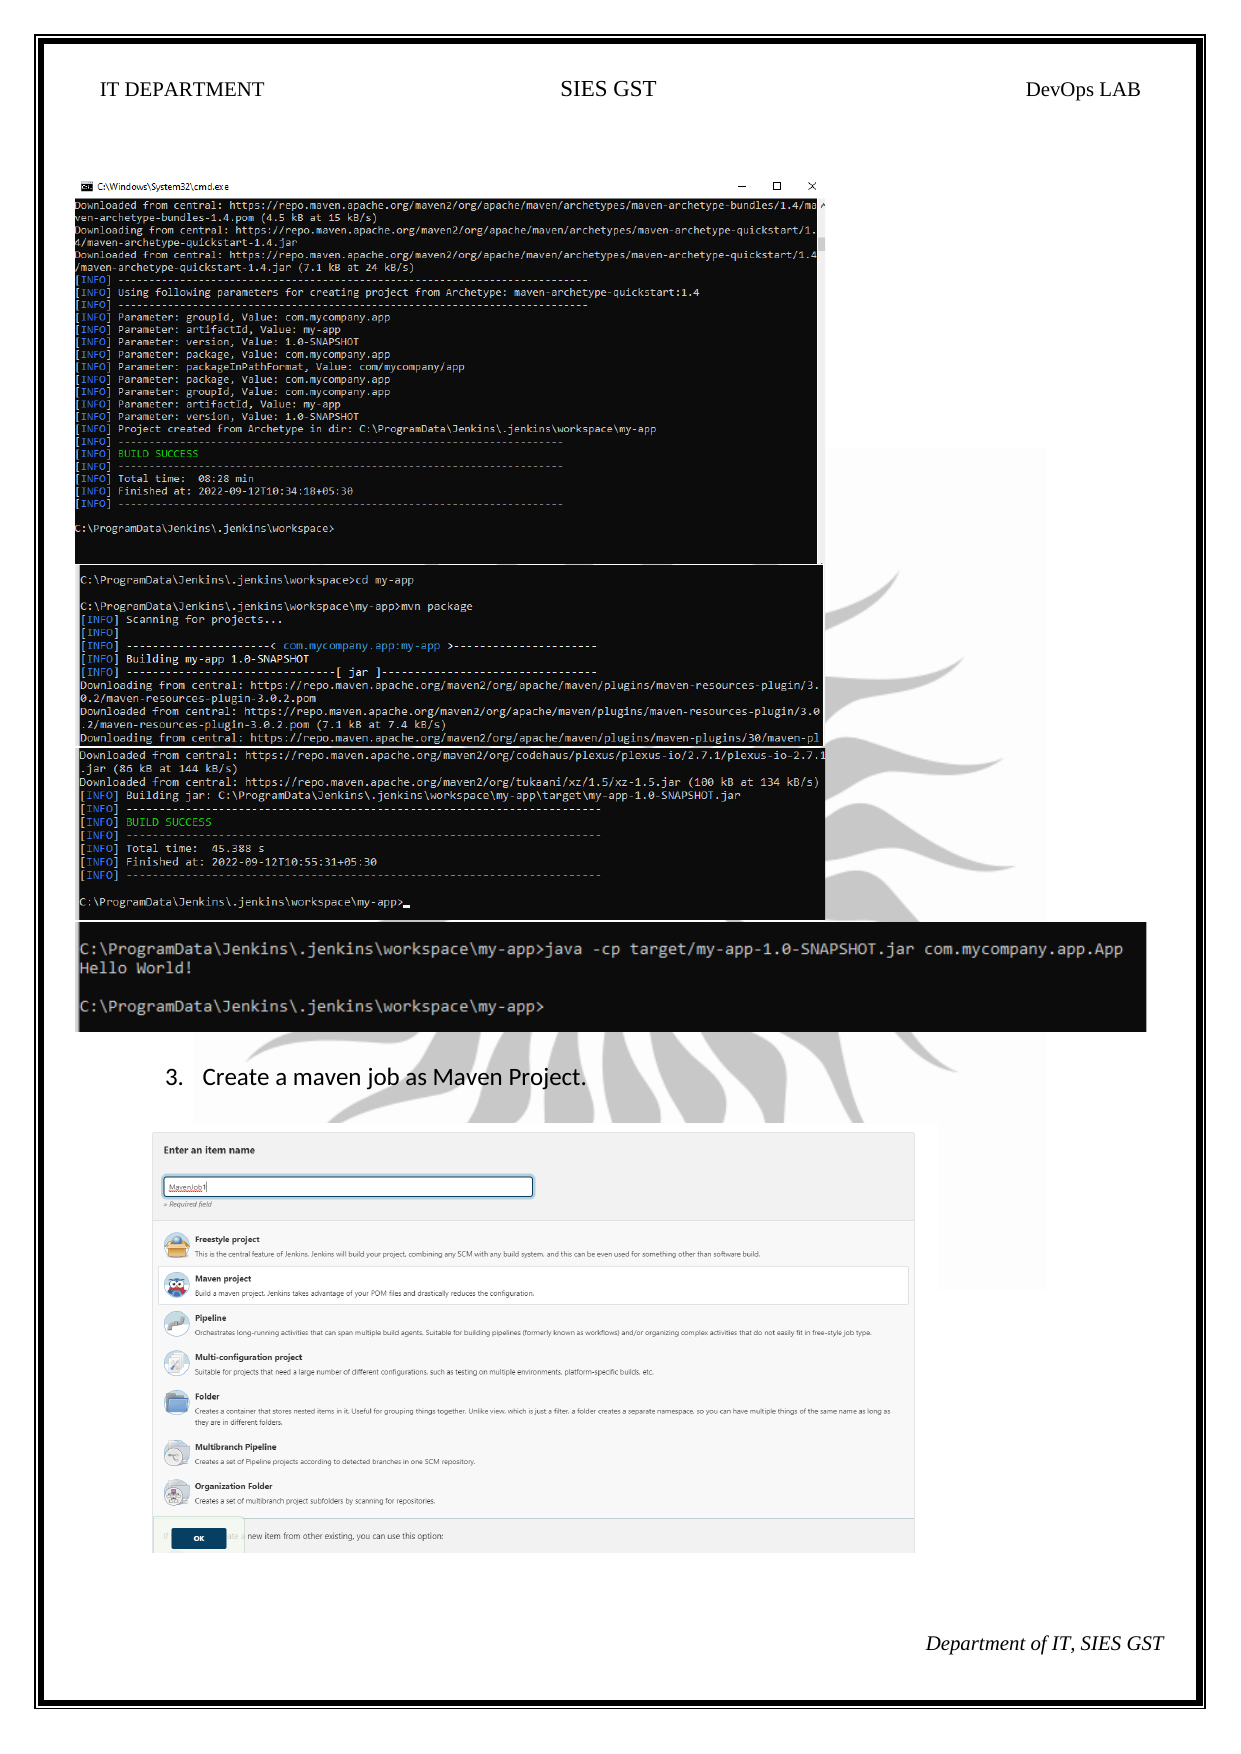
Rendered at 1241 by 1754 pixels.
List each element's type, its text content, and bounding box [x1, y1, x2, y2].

picture [134, 1091, 1047, 1553]
list Create a maven job as Maven Project. [165, 1064, 1165, 1091]
picture [75, 178, 1147, 1064]
